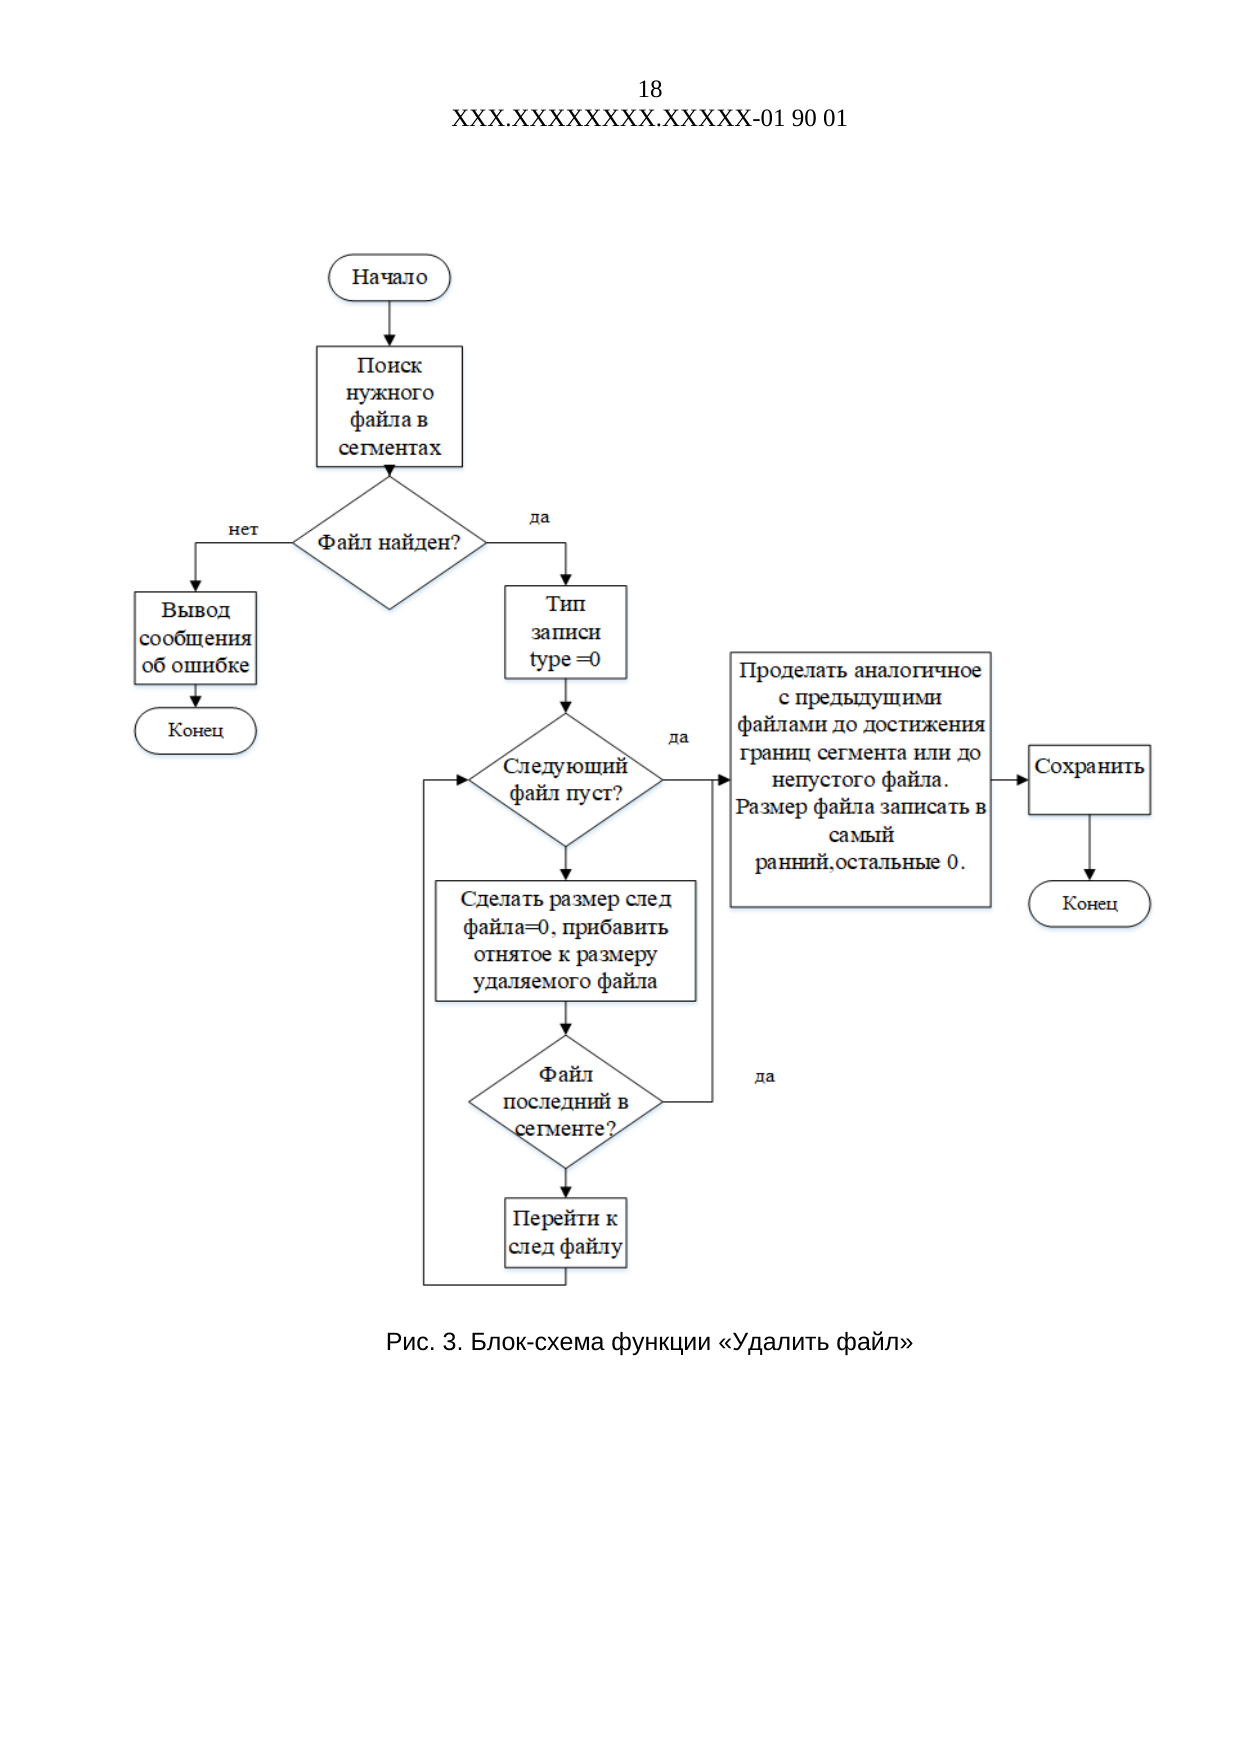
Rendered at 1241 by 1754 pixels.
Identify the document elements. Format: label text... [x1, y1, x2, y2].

picture [126, 251, 1154, 1286]
